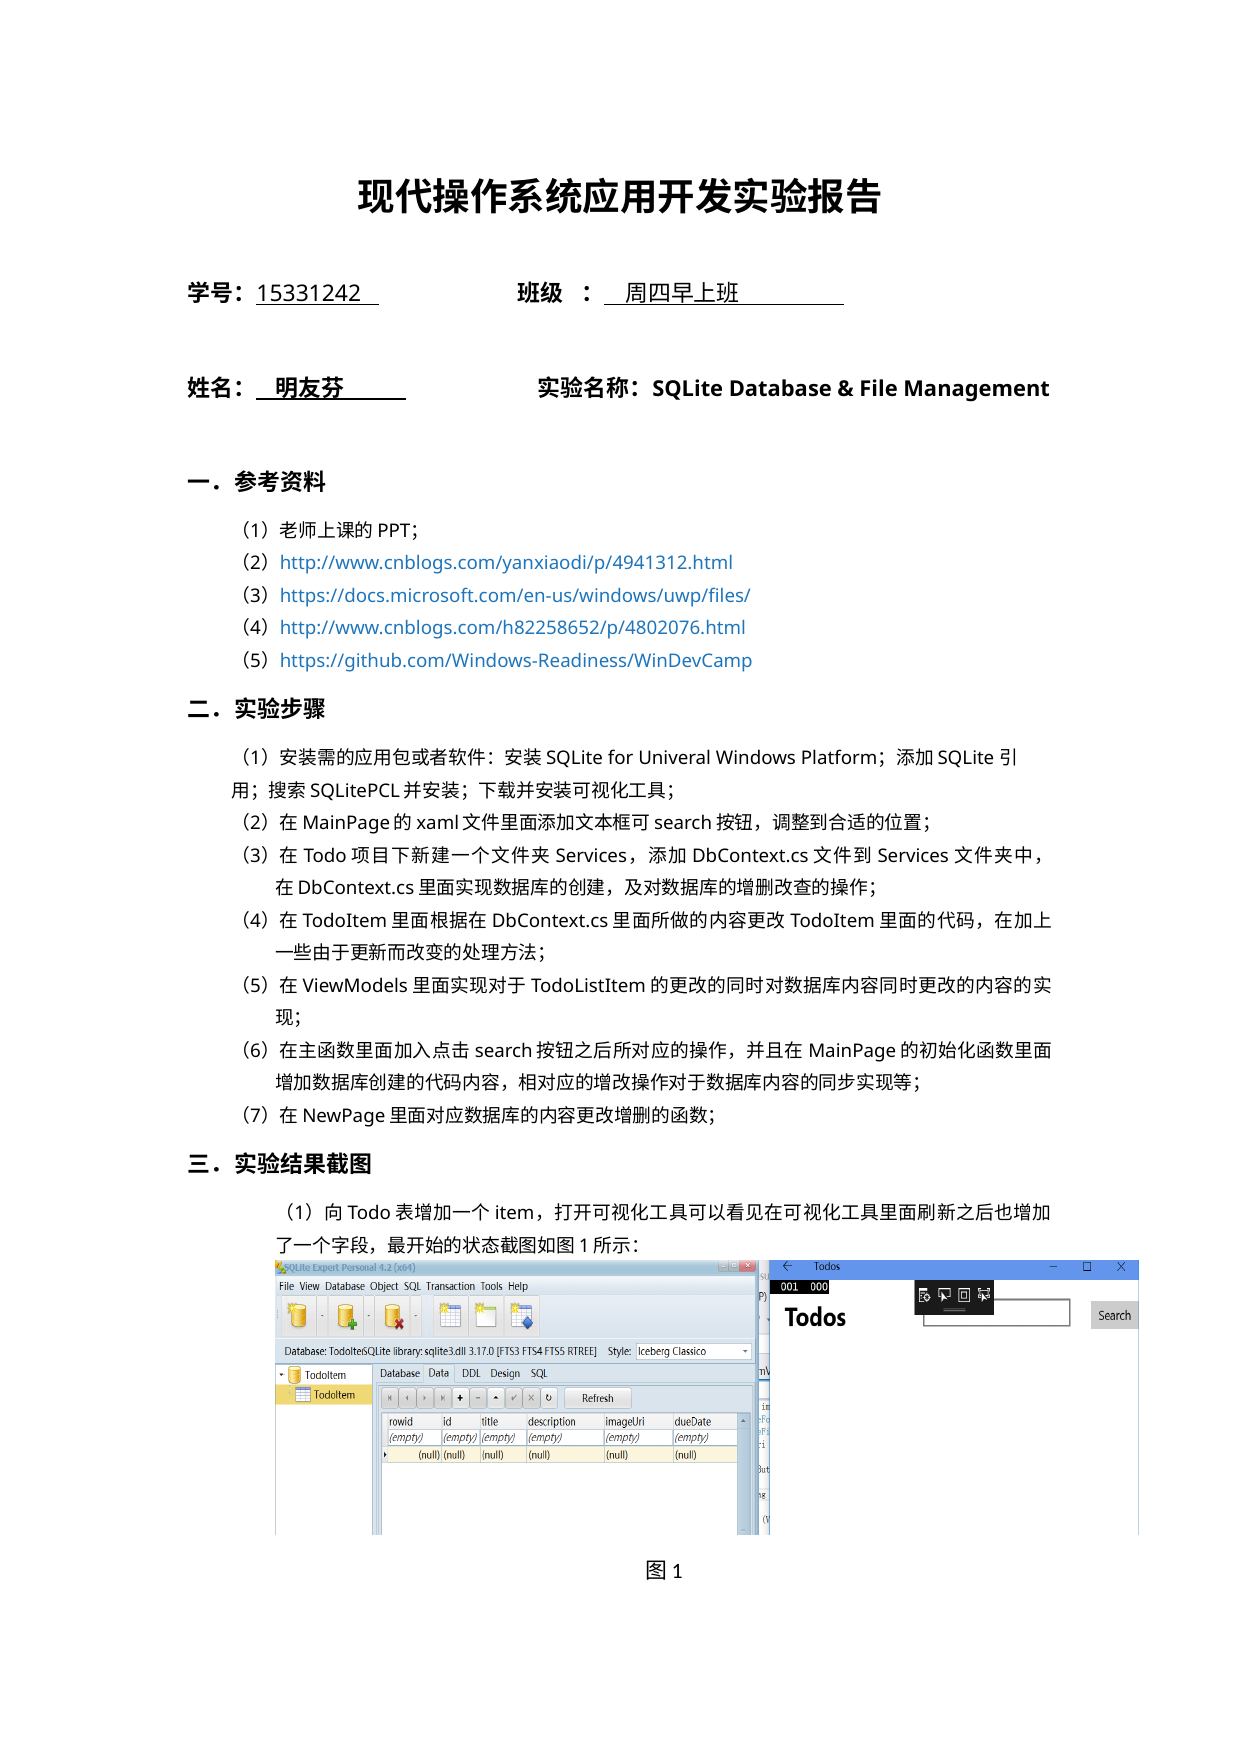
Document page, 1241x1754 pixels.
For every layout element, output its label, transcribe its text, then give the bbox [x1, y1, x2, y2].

list 在NewPage里面对应数据库的内容更改增删的函数； [187, 1098, 1053, 1130]
list 在主函数里面加入点击search按钮之后所对应的操作，并且在MainPage的初始化函数里面 增加数据库创建的代码内容，相对应的增改操作对于数据库内容的同步实现等； [187, 1033, 1053, 1098]
list 在TodoItem里面根据在DbContext.cs里面所做的内容更改TodoItem里面的代码，在加上 一些由于更新而改变的处理方法； [187, 903, 1053, 968]
list 图1 [231, 1553, 1053, 1585]
list 老师上课的PPT； [187, 513, 1053, 545]
list https://docs.microsoft.com/en-us/windows/uwp/files/ [187, 578, 1053, 610]
text （1）向Todo表增加一个item，打开可视化工具可以看见在可视化工具里面刷新之后也增加 了一个字段，最开始的状态截图如图1所示： [231, 1195, 1053, 1260]
list 在ViewModels里面实现对于TodoListItem的更改的同时对数据库内容同时更改的内容的实 现； [187, 968, 1053, 1033]
list https://github.com/Windows-Readiness/WinDevCamp [187, 643, 1053, 675]
list 安装需的应用包或者软件：安装SQLite for Univeral Windows Platform；添加SQLite 引 用；搜索SQLitePCL并安装；下载并安装可视化工具； [187, 740, 1053, 805]
text 现代操作系统应用开发实验报告 [187, 162, 1053, 227]
list 实验结果截图 [187, 1130, 1053, 1195]
picture [275, 1260, 1139, 1535]
list http://www.cnblogs.com/yanxiaodi/p/4941312.html [187, 545, 1053, 578]
list 实验步骤 [187, 675, 1053, 740]
subtitle 姓名： 明友芬 实验名称：SQLite Database & File Management [187, 354, 1053, 419]
list 在MainPage的xaml文件里面添加文本框可search按钮，调整到合适的位置； [187, 805, 1053, 838]
list 在Todo项目下新建一个文件夹Services，添加DbContext.cs文件到Services文件夹中， 在DbContext.cs里面实现数据库的创建，及对数据库的增删改查的操作； [187, 838, 1053, 903]
list 参考资料 [187, 448, 1053, 513]
list http://www.cnblogs.com/h82258652/p/4802076.html [187, 610, 1053, 643]
text 学号：15331242 班级 ： 周四早上班 [187, 259, 1053, 324]
